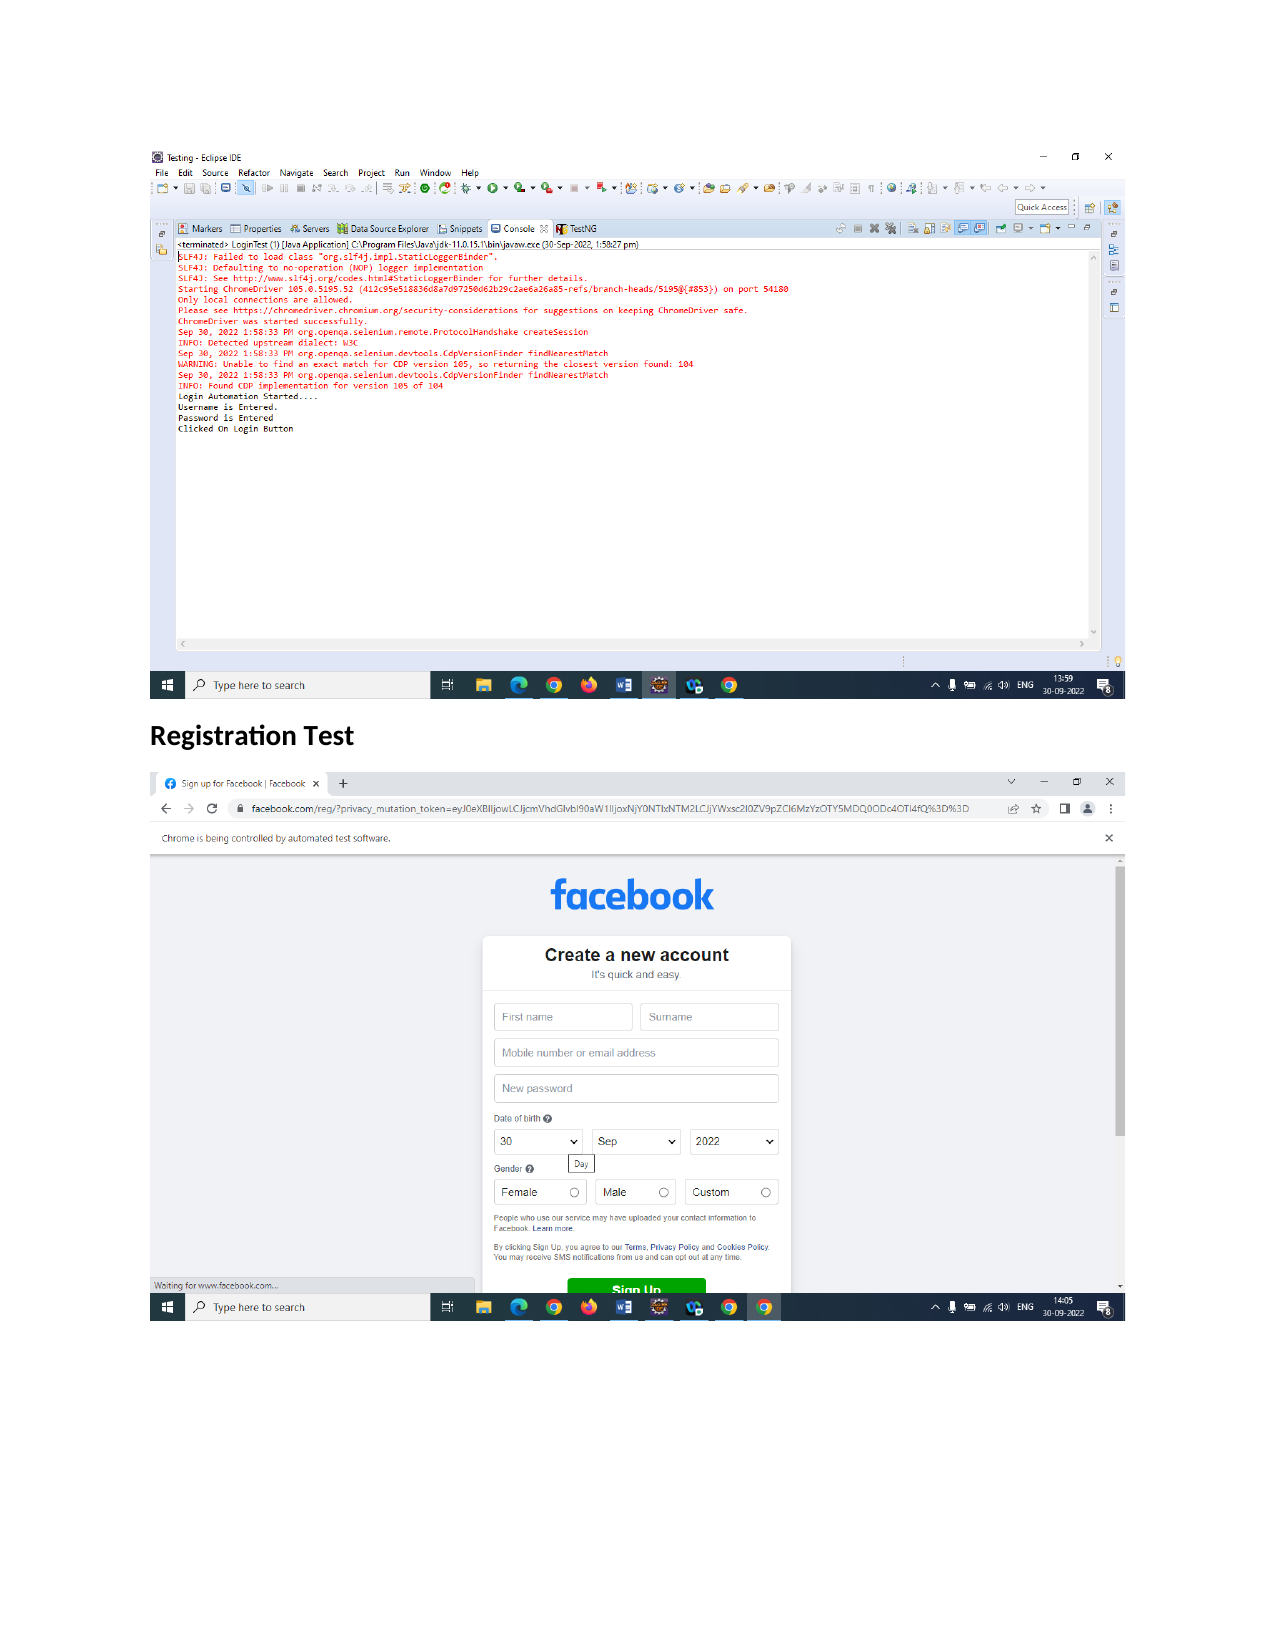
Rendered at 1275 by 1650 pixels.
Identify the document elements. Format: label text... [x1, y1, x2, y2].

picture [150, 150, 1125, 699]
picture [150, 772, 1125, 1321]
text Registration Test [150, 717, 1125, 753]
